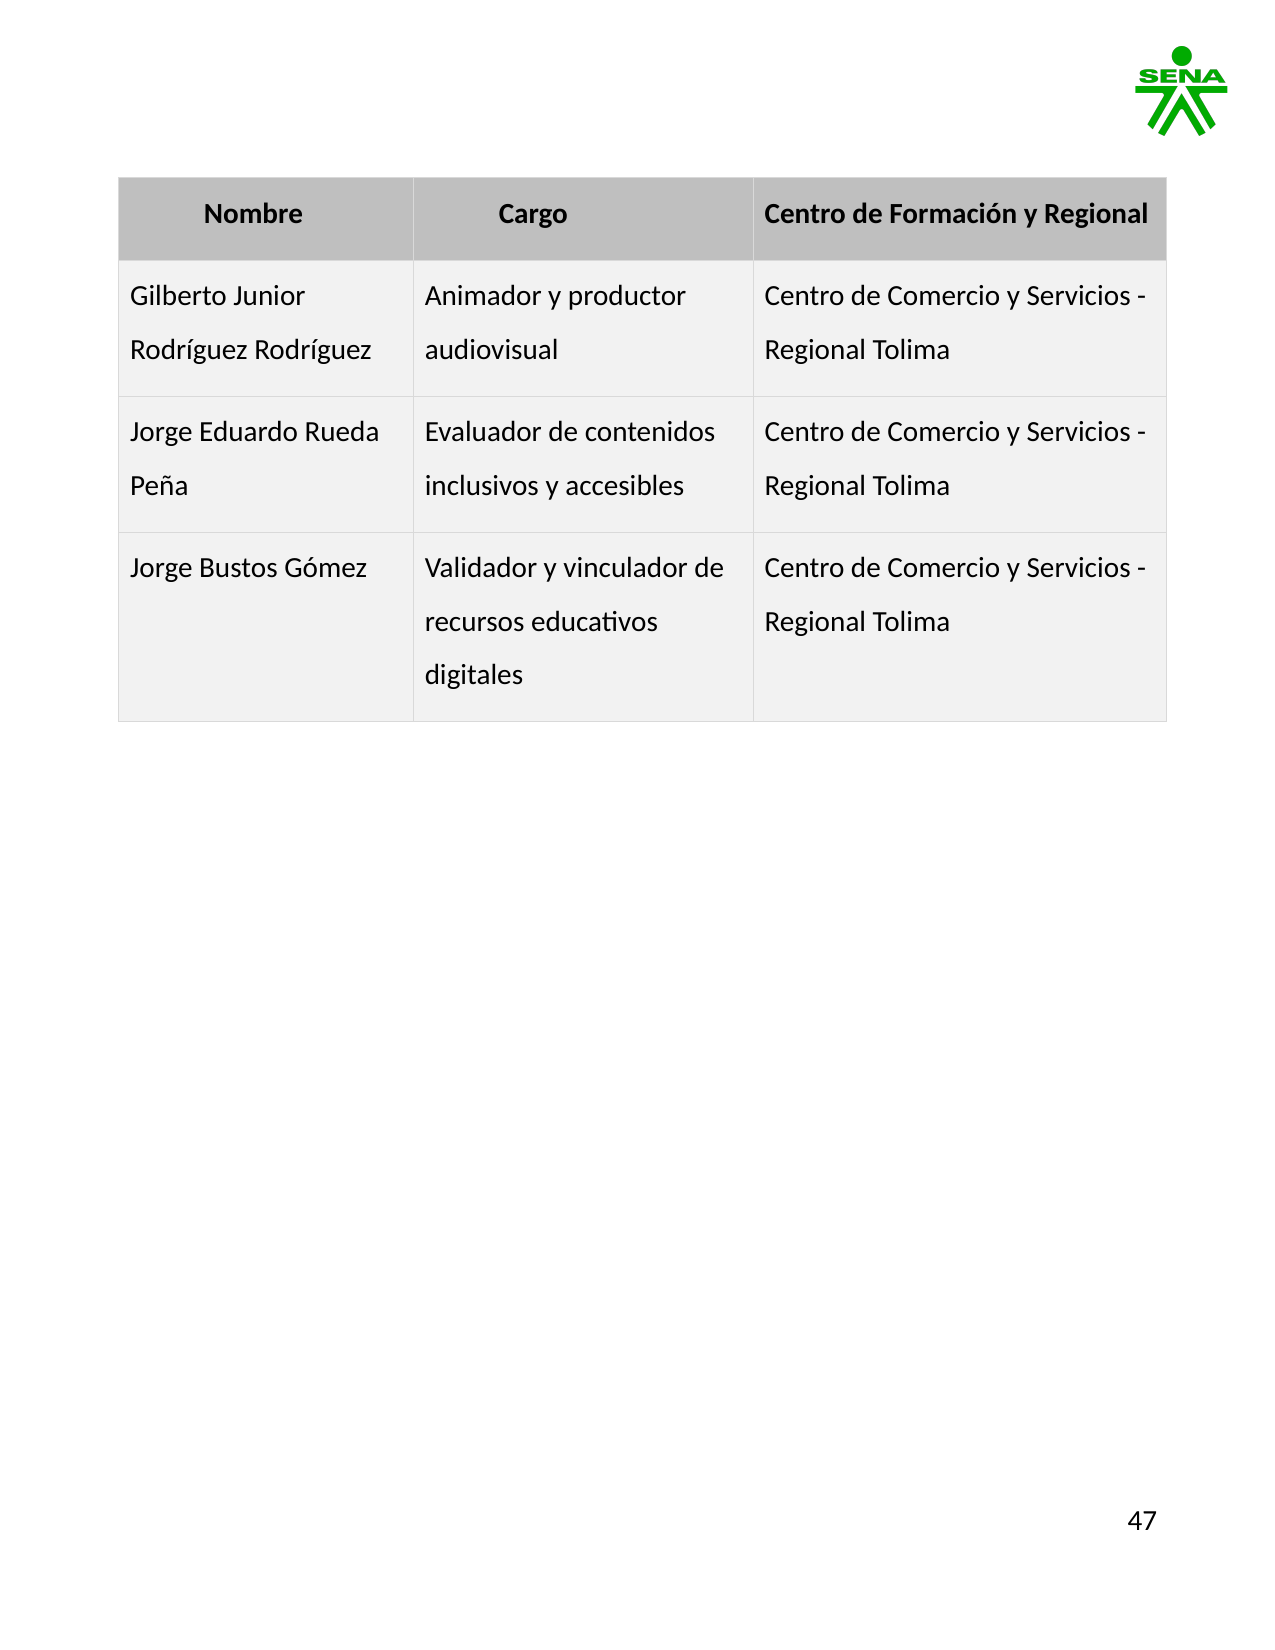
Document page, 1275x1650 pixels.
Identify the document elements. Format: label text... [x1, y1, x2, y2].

table_cell Animador y productor audiovisual [414, 261, 753, 396]
table_cell Jorge Eduardo Rueda Peña [119, 397, 413, 532]
table_header Nombre [119, 178, 413, 260]
picture [1135, 46, 1228, 136]
table_header Centro de Formación y Regional [754, 178, 1166, 260]
table_cell Centro de Comercio y Servicios - Regional Tolima [754, 261, 1166, 396]
table_cell Gilberto Junior Rodríguez Rodríguez [119, 261, 413, 396]
table_cell Evaluador de contenidos inclusivos y accesibles [414, 397, 753, 532]
table_cell Validador y vinculador de recursos educativos digitales [414, 533, 753, 721]
table_cell Centro de Comercio y Servicios - Regional Tolima [754, 397, 1166, 532]
table_cell Jorge Bustos Gómez [119, 533, 413, 721]
table_cell Centro de Comercio y Servicios - Regional Tolima [754, 533, 1166, 721]
table_header Cargo [414, 178, 753, 260]
